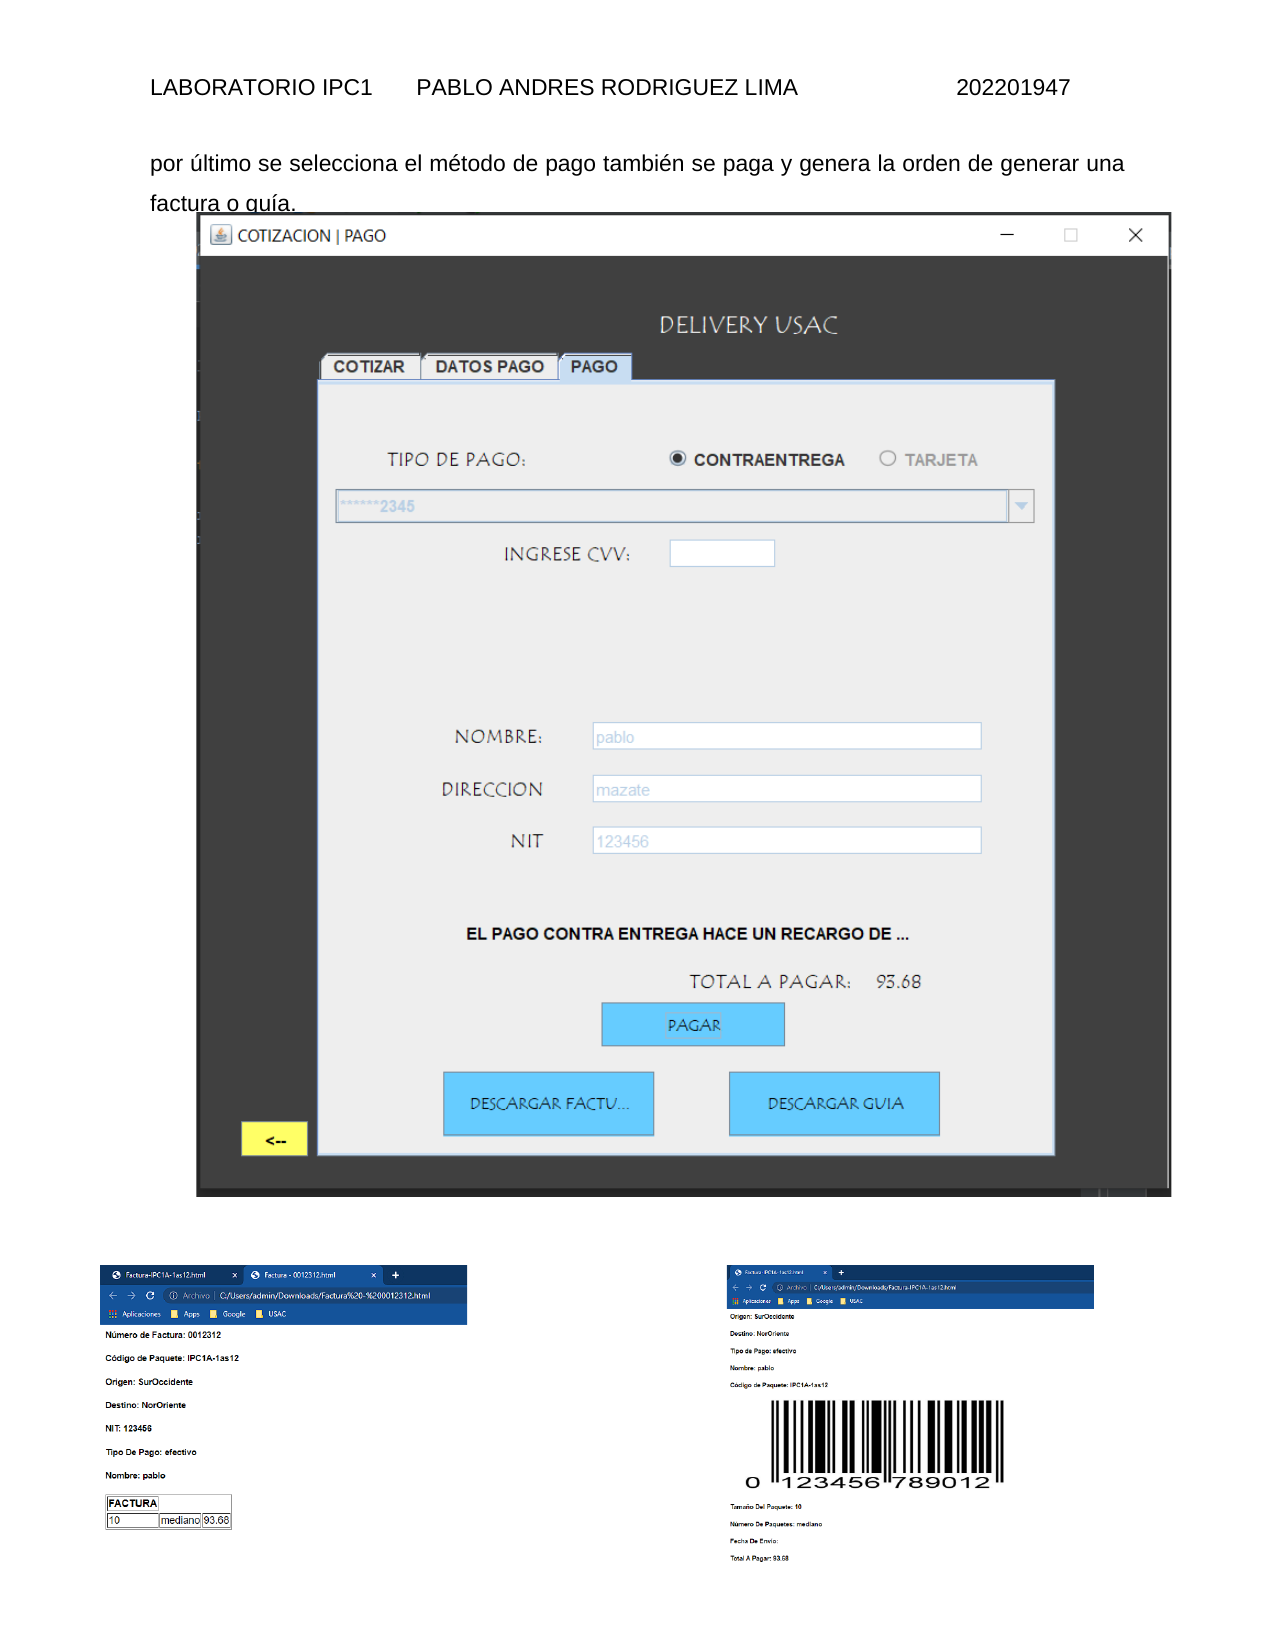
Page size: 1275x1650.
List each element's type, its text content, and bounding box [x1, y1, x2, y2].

text por último se selecciona el método de pago también se paga y genera la orden de generar una factura o guía. [150, 150, 1125, 216]
picture [196, 212, 1172, 1197]
picture [726, 1265, 1094, 1582]
picture [100, 1265, 468, 1585]
